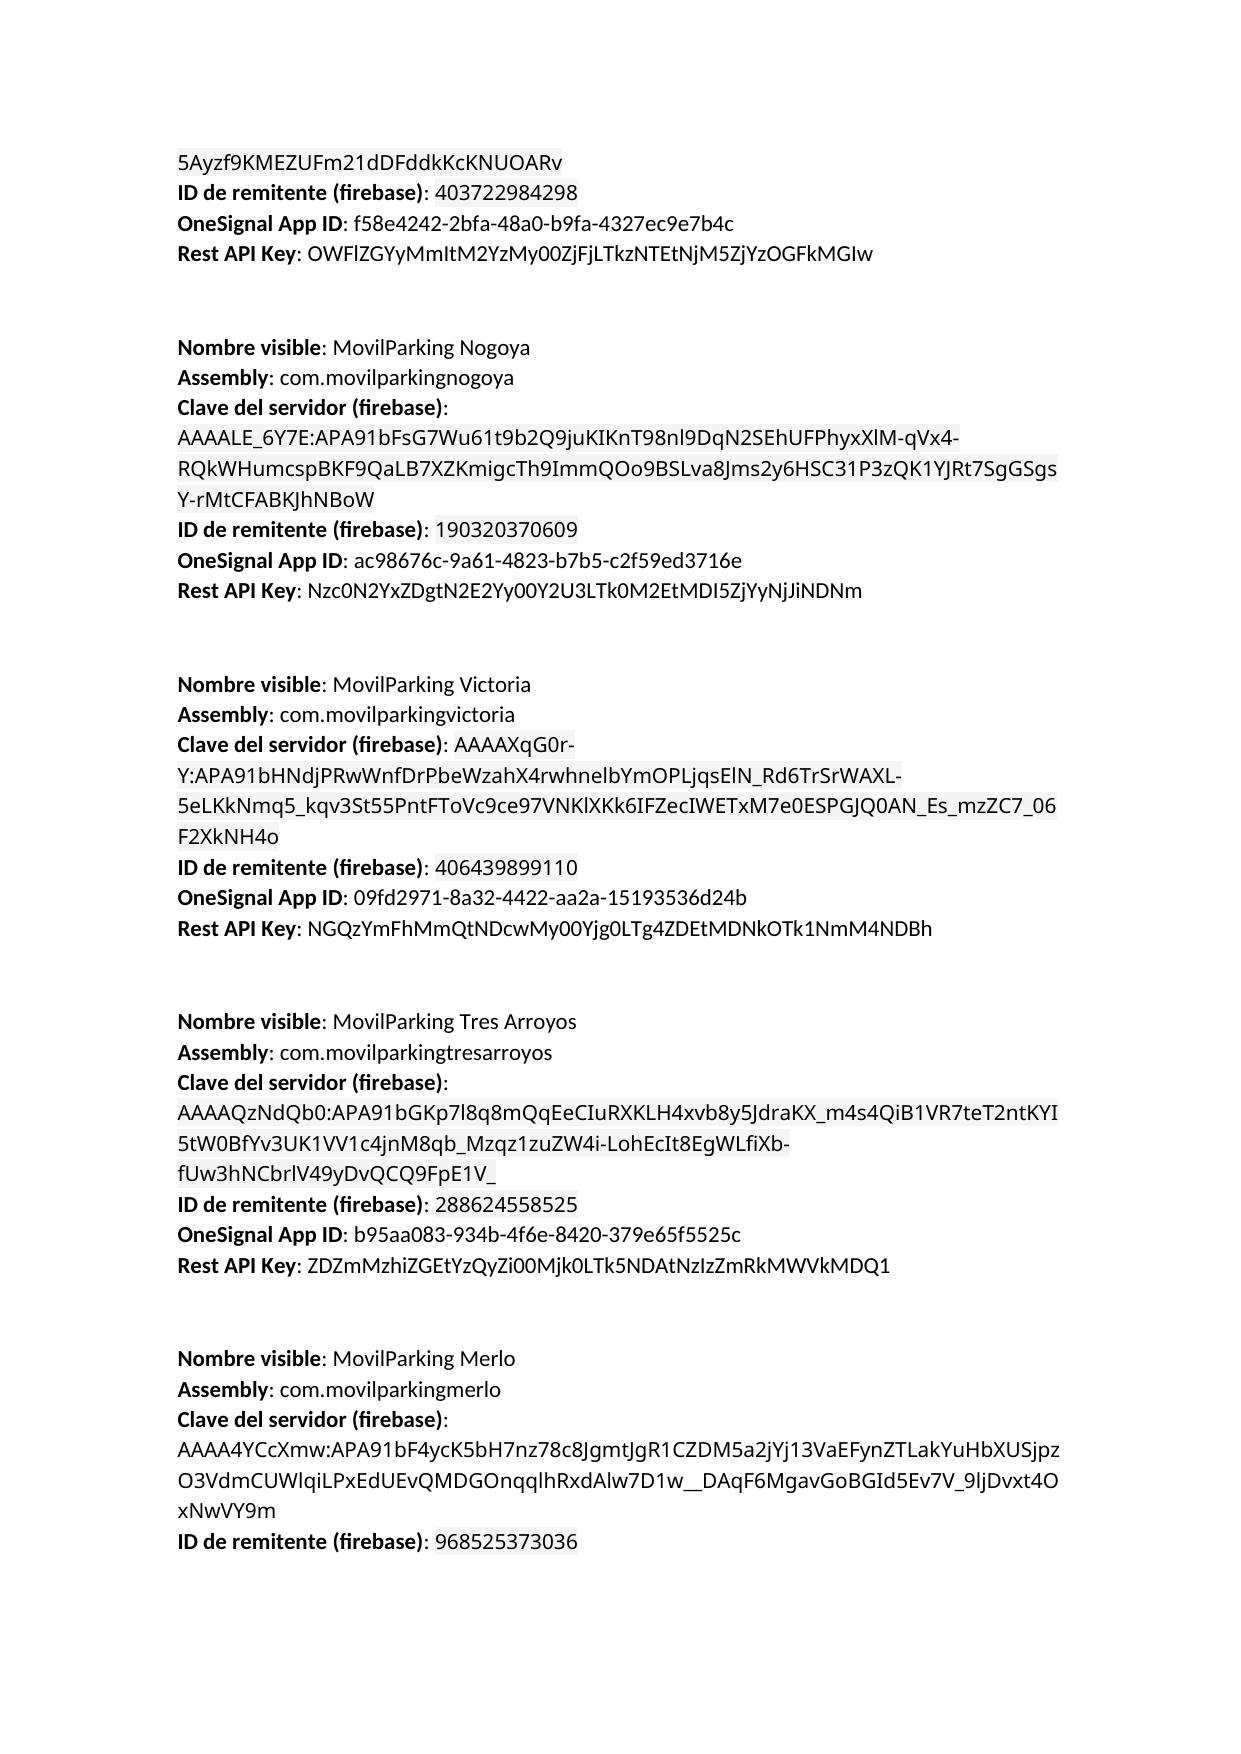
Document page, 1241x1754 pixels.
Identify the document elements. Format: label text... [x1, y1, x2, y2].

text Nombre visible: MovilParking Tres Arroyos Assembly: com.movilparkingtresarroyos Clave del servidor (firebase): AAAAQzNdQb0:APA91bGKp7l8q8mQqEeCIuRXKLH4xvb8y5JdraKX_m4s4QiB1VR7teT2ntKYI5tW0BfYv3UK1VV1c4jnM8qb_Mzqz1zuZW4i-LohEcIt8EgWLfiXb-fUw3hNCbrlV49yDvQCQ9FpE1V_ ID de remitente (firebase): 288624558525 OneSignal App ID: b95aa083-934b-4f6e-8420-379e65f5525c Rest API Key: ZDZmMzhiZGEtYzQyZi00Mjk0LTk5NDAtNzIzZmRkMWVkMDQ1 [177, 1007, 1063, 1279]
text Nombre visible: MovilParking Victoria Assembly: com.movilparkingvictoria Clave del servidor (firebase): AAAAXqG0r-Y:APA91bHNdjPRwWnfDrPbeWzahX4rwhnelbYmOPLjqsElN_Rd6TrSrWAXL-5eLKkNmq5_kqv3St55PntFToVc9ce97VNKlXKk6IFZecIWETxM7e0ESPGJQ0AN_Es_mzZC7_06F2XkNH4o ID de remitente (firebase): 406439899110 OneSignal App ID: 09fd2971-8a32-4422-aa2a-15193536d24b Rest API Key: NGQzYmFhMmQtNDcwMy00Yjg0LTg4ZDEtMDNkOTk1NmM4NDBh [177, 670, 1063, 942]
text Nombre visible: MovilParking Nogoya Assembly: com.movilparkingnogoya Clave del servidor (firebase): AAAALE_6Y7E:APA91bFsG7Wu61t9b2Q9juKIKnT98nl9DqN2SEhUFPhyxXlM-qVx4-RQkWHumcspBKF9QaLB7XZKmigcTh9ImmQOo9BSLva8Jms2y6HSC31P3zQK1YJRt7SgGSgsY-rMtCFABKJhNBoW ID de remitente (firebase): 190320370609 OneSignal App ID: ac98676c-9a61-4823-b7b5-c2f59ed3716e Rest API Key: Nzc0N2YxZDgtN2E2Yy00Y2U3LTk0M2EtMDI5ZjYyNjJiNDNm [177, 333, 1063, 604]
